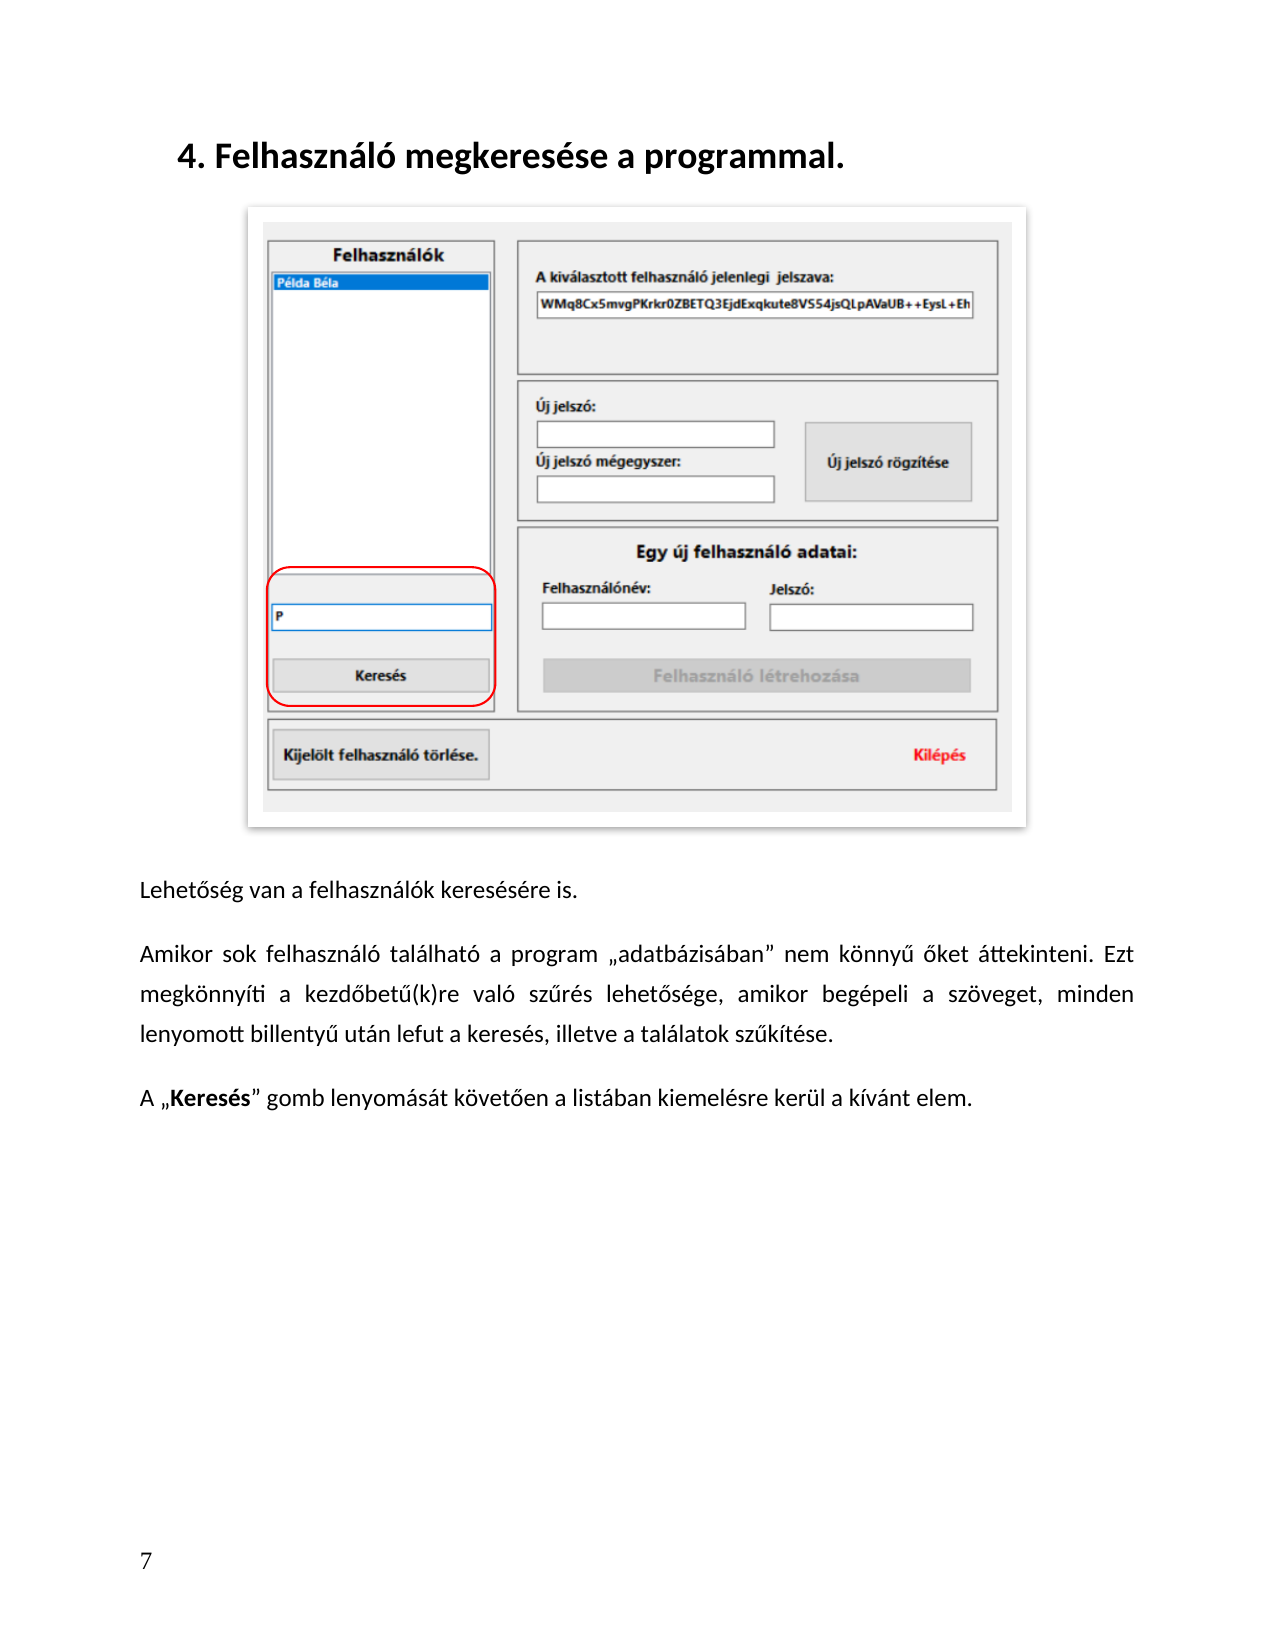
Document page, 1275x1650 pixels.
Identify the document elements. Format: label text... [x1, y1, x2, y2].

text Lehetőség van a felhasználók keresésére is. [139, 874, 1136, 904]
text Amikor sok felhasználó található a program „adatbázisában” nem könnyű őket áttekinteni. Ezt megkönnyíti a kezdőbetű(k)re való szűrés lehetősége, amikor begépeli a szöveget, minden lenyomott billentyű után lefut a keresés, illetve a találatok szűkítése. [139, 938, 1136, 1048]
picture [263, 222, 1012, 812]
text A „Keresés” gomb lenyomását követően a listában kiemelésre kerül a kívánt elem. [139, 1082, 1136, 1113]
subtitle Felhasználó megkeresése a programmal. [177, 132, 1136, 178]
